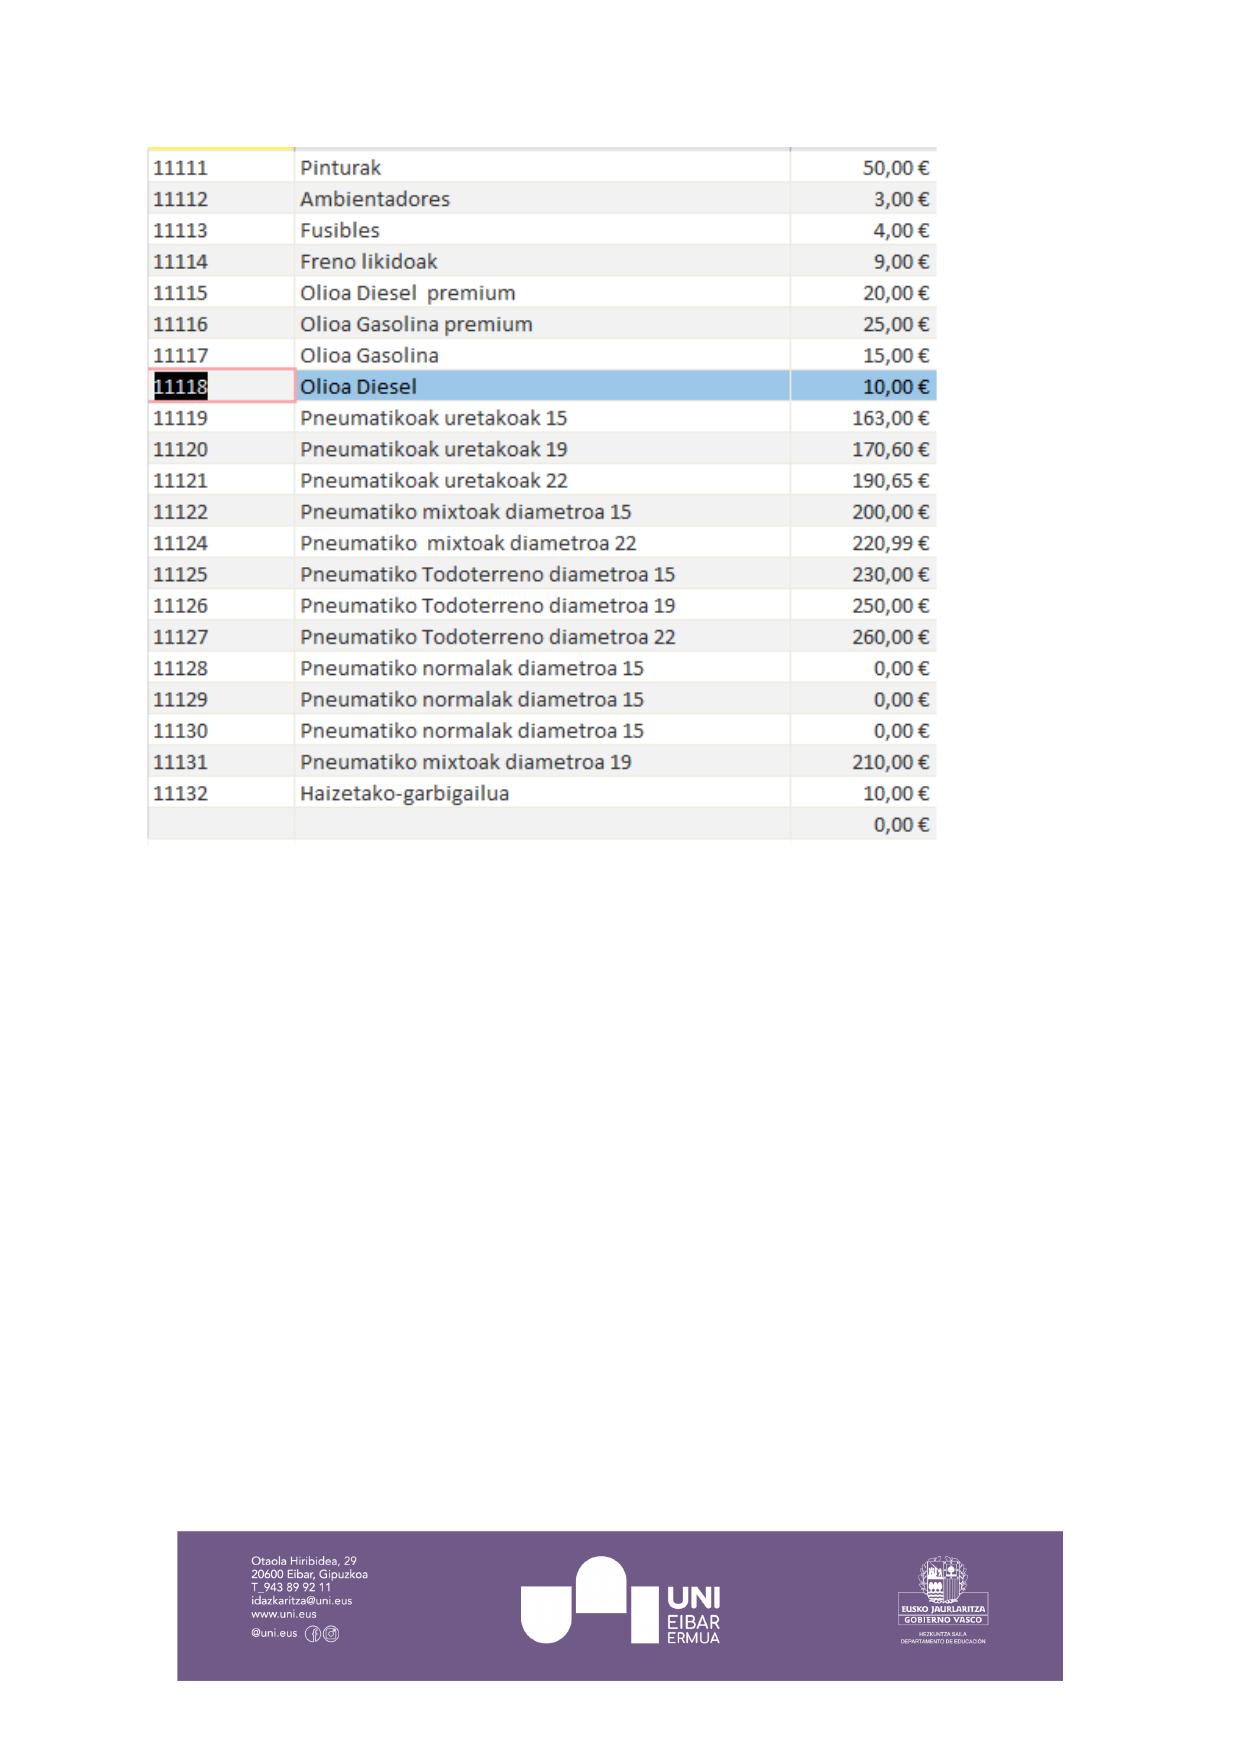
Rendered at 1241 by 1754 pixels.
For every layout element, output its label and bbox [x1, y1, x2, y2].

picture [177, 1519, 1063, 1681]
picture [147, 147, 937, 846]
